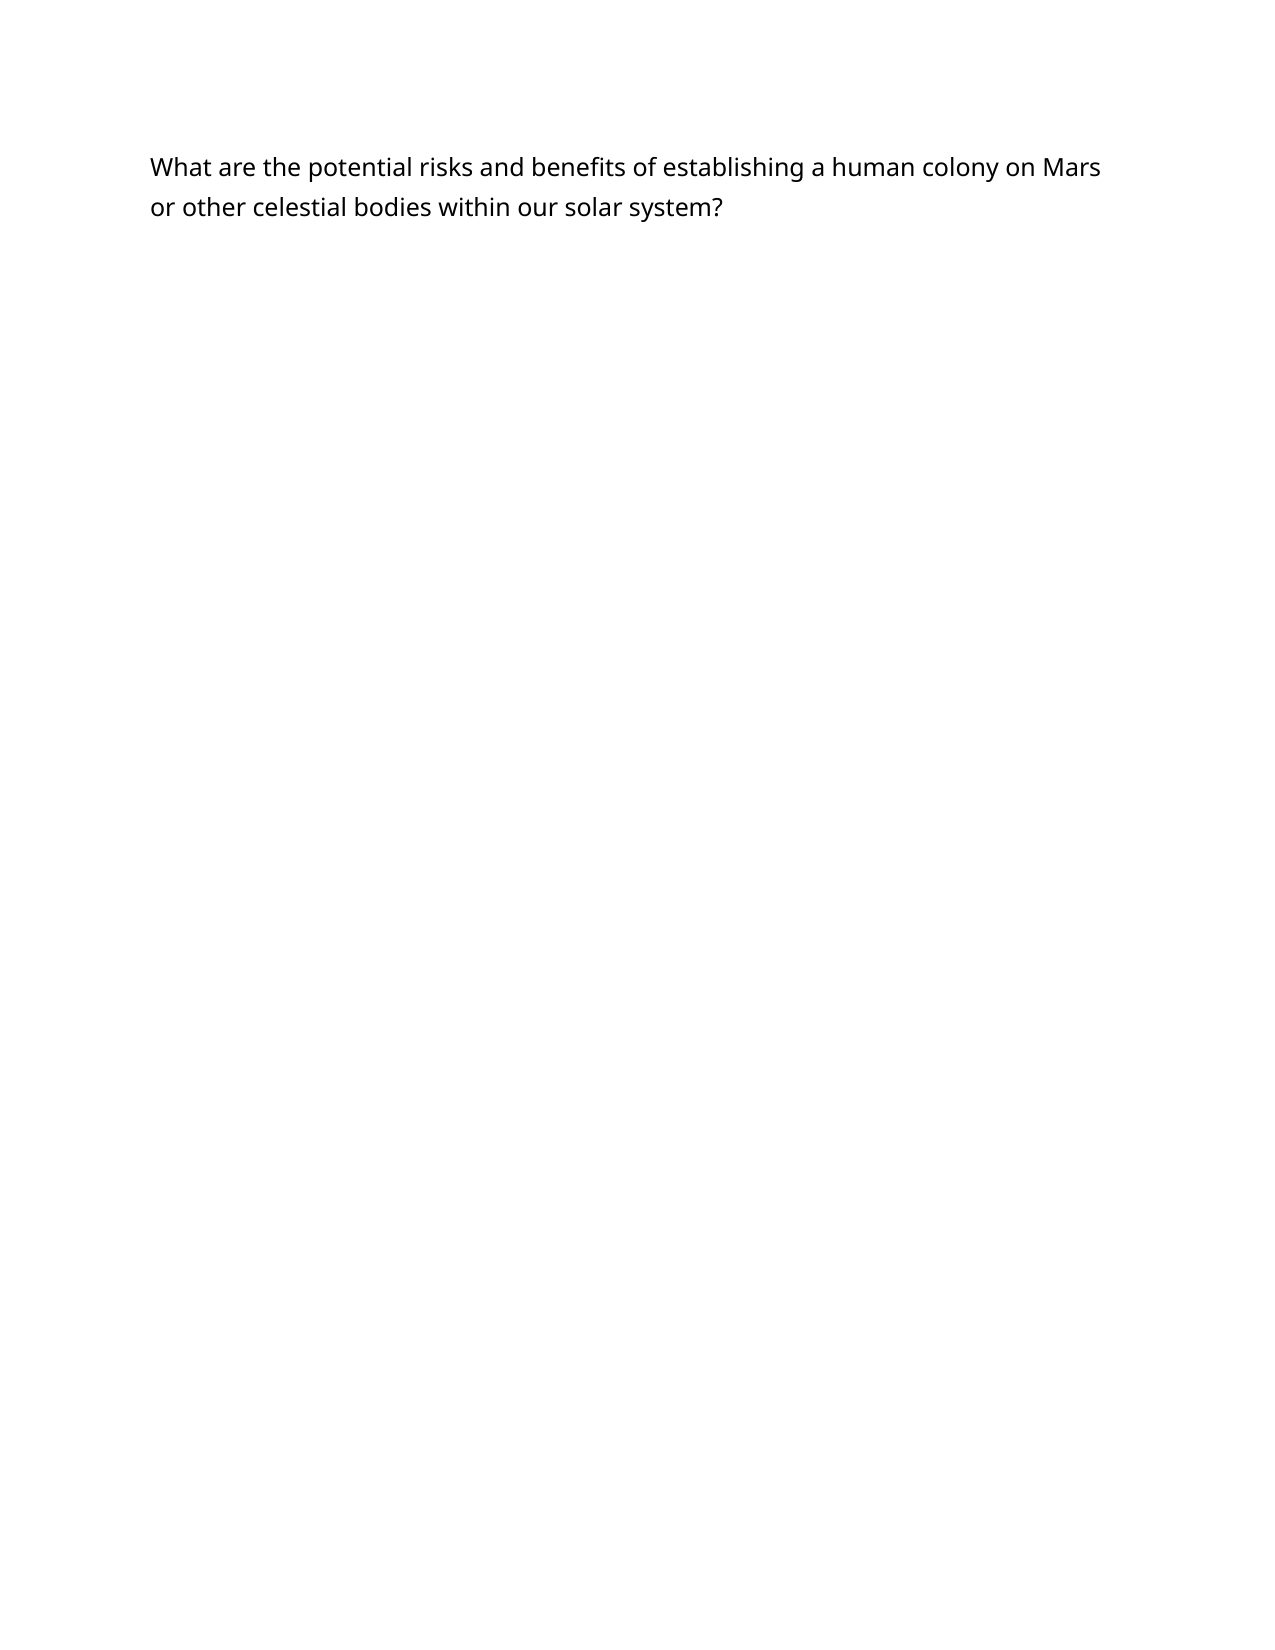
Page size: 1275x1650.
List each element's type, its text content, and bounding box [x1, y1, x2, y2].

text What are the potential risks and benefits of establishing a human colony on Mars or other celestial bodies within our solar system? [150, 150, 1125, 223]
